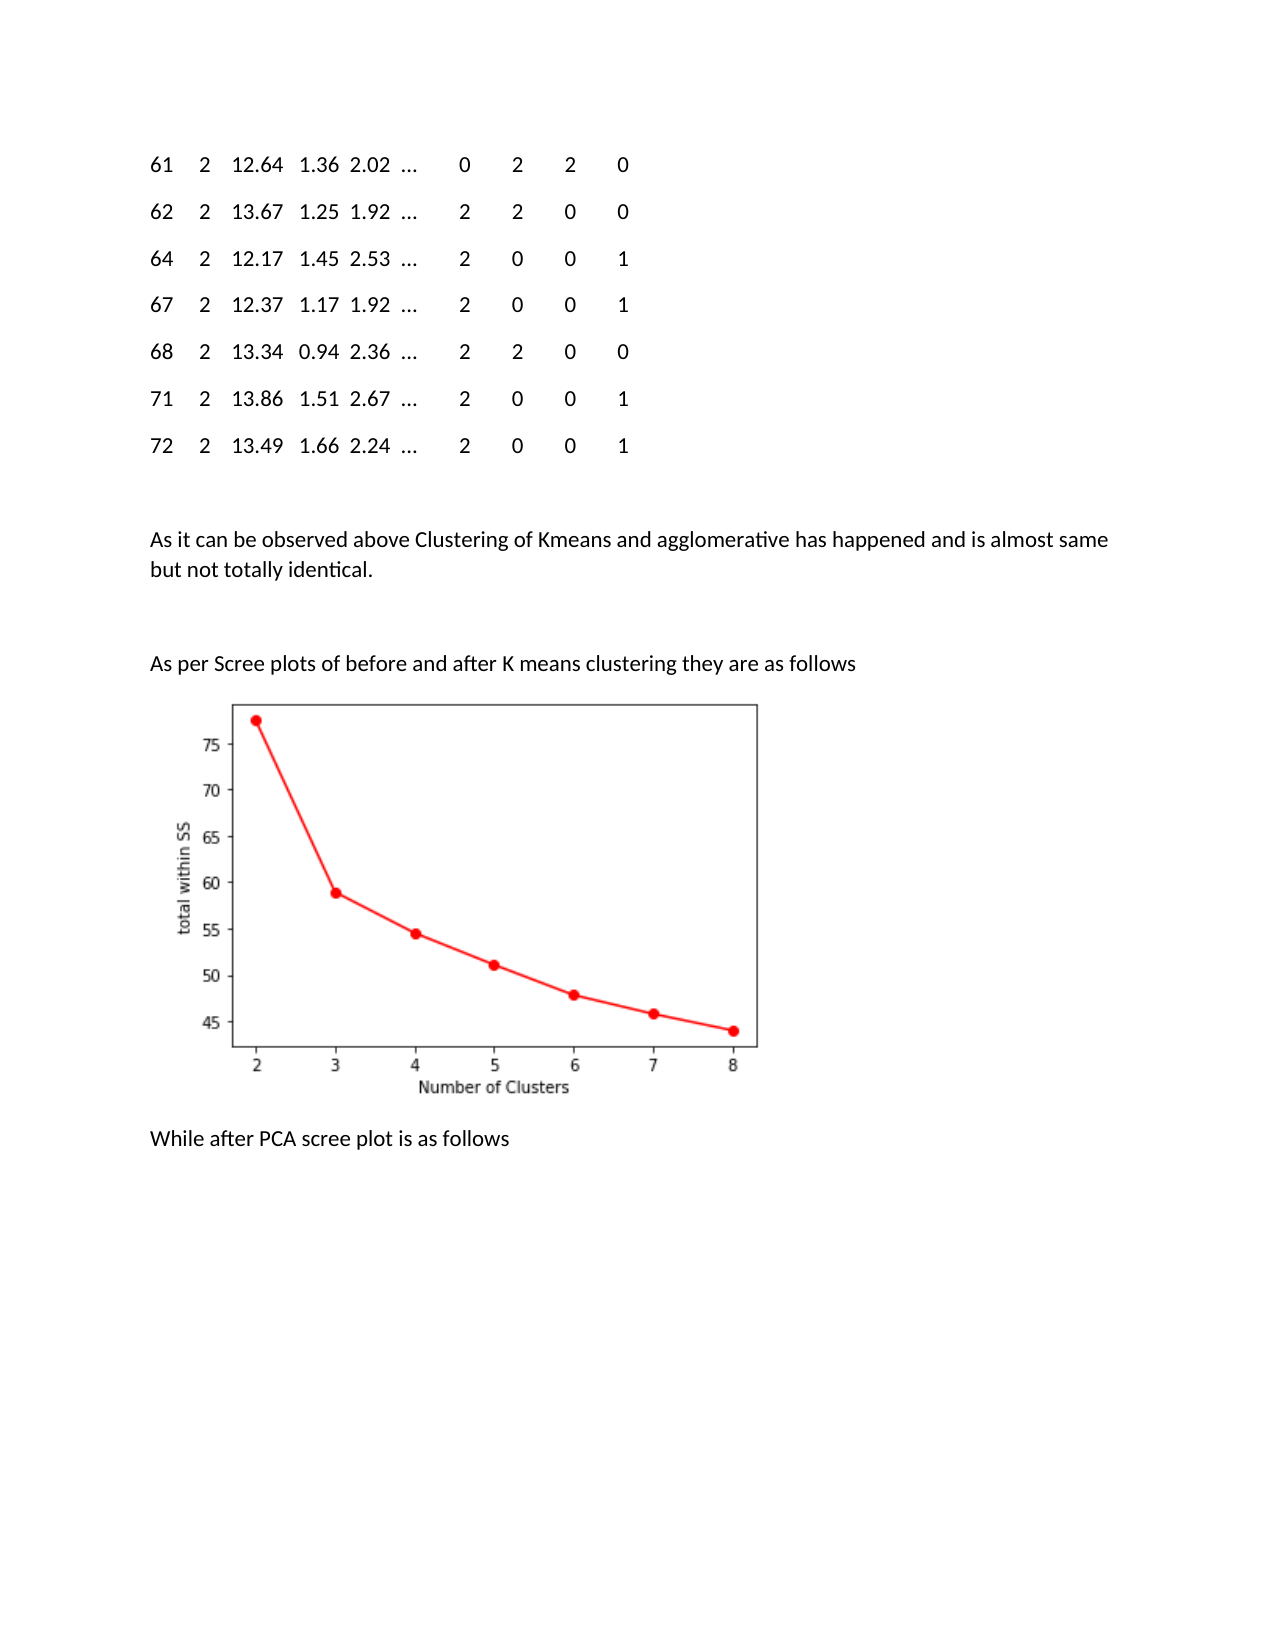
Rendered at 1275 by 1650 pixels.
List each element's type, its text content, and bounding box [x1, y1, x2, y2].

text As per Scree plots of before and after K means clustering they are as follows [150, 649, 1125, 677]
text 64 2 12.17 1.45 2.53 ... 2 0 0 1 [150, 244, 1125, 272]
text 68 2 13.34 0.94 2.36 ... 2 2 0 0 [150, 337, 1125, 366]
text 67 2 12.37 1.17 1.92 ... 2 0 0 1 [150, 291, 1125, 319]
text 71 2 13.86 1.51 2.67 ... 2 0 0 1 [150, 384, 1125, 412]
text 62 2 13.67 1.25 1.92 ... 2 2 0 0 [150, 197, 1125, 225]
text 72 2 13.49 1.66 2.24 ... 2 0 0 1 [150, 431, 1125, 459]
text While after PCA scree plot is as follows [150, 1124, 1125, 1152]
text As it can be observed above Clustering of Kmeans and agglomerative has happened and is almost same but not totally identical. [150, 525, 1125, 583]
text 61 2 12.64 1.36 2.02 ... 0 2 2 0 [150, 150, 1125, 178]
